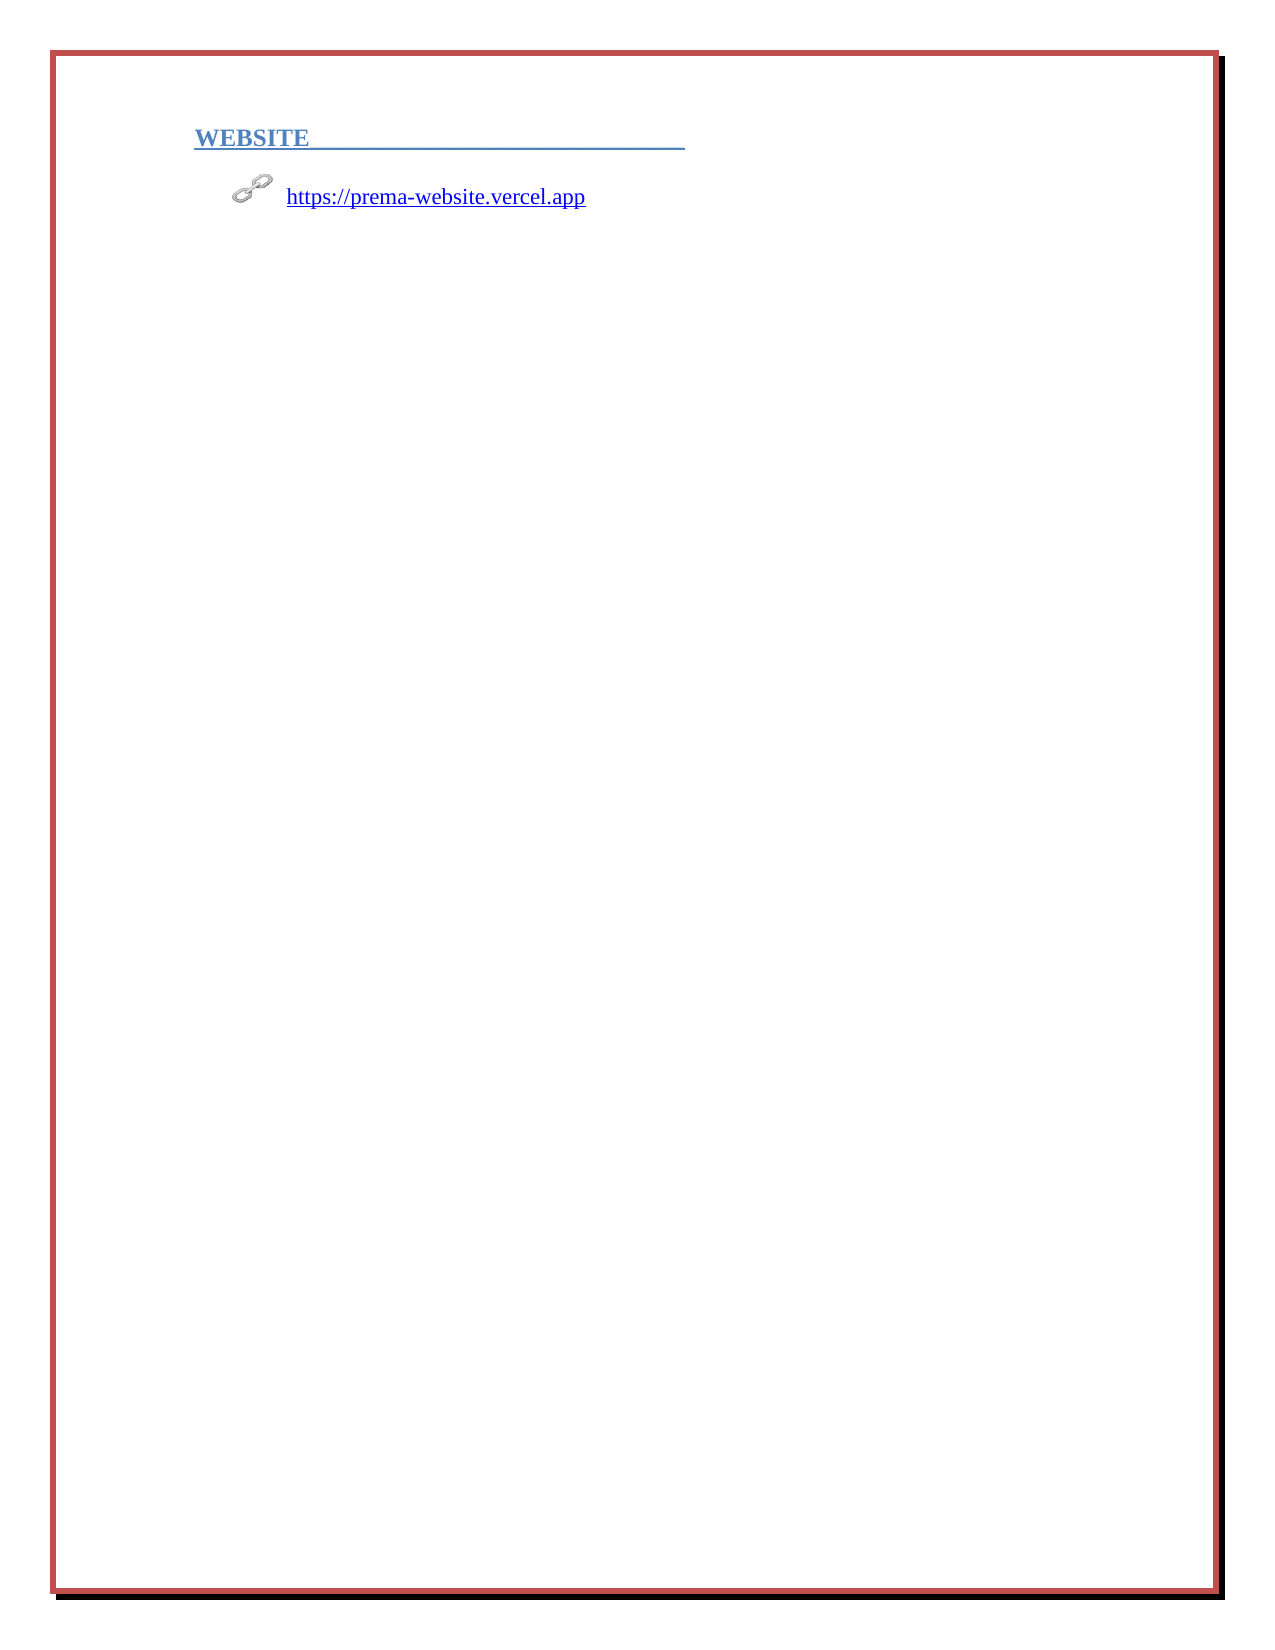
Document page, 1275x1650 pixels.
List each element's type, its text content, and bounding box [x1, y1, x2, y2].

picture [229, 173, 275, 205]
text WEBSITE______________________________ [150, 123, 640, 152]
text https://prema-website.vercel.app [224, 173, 640, 209]
